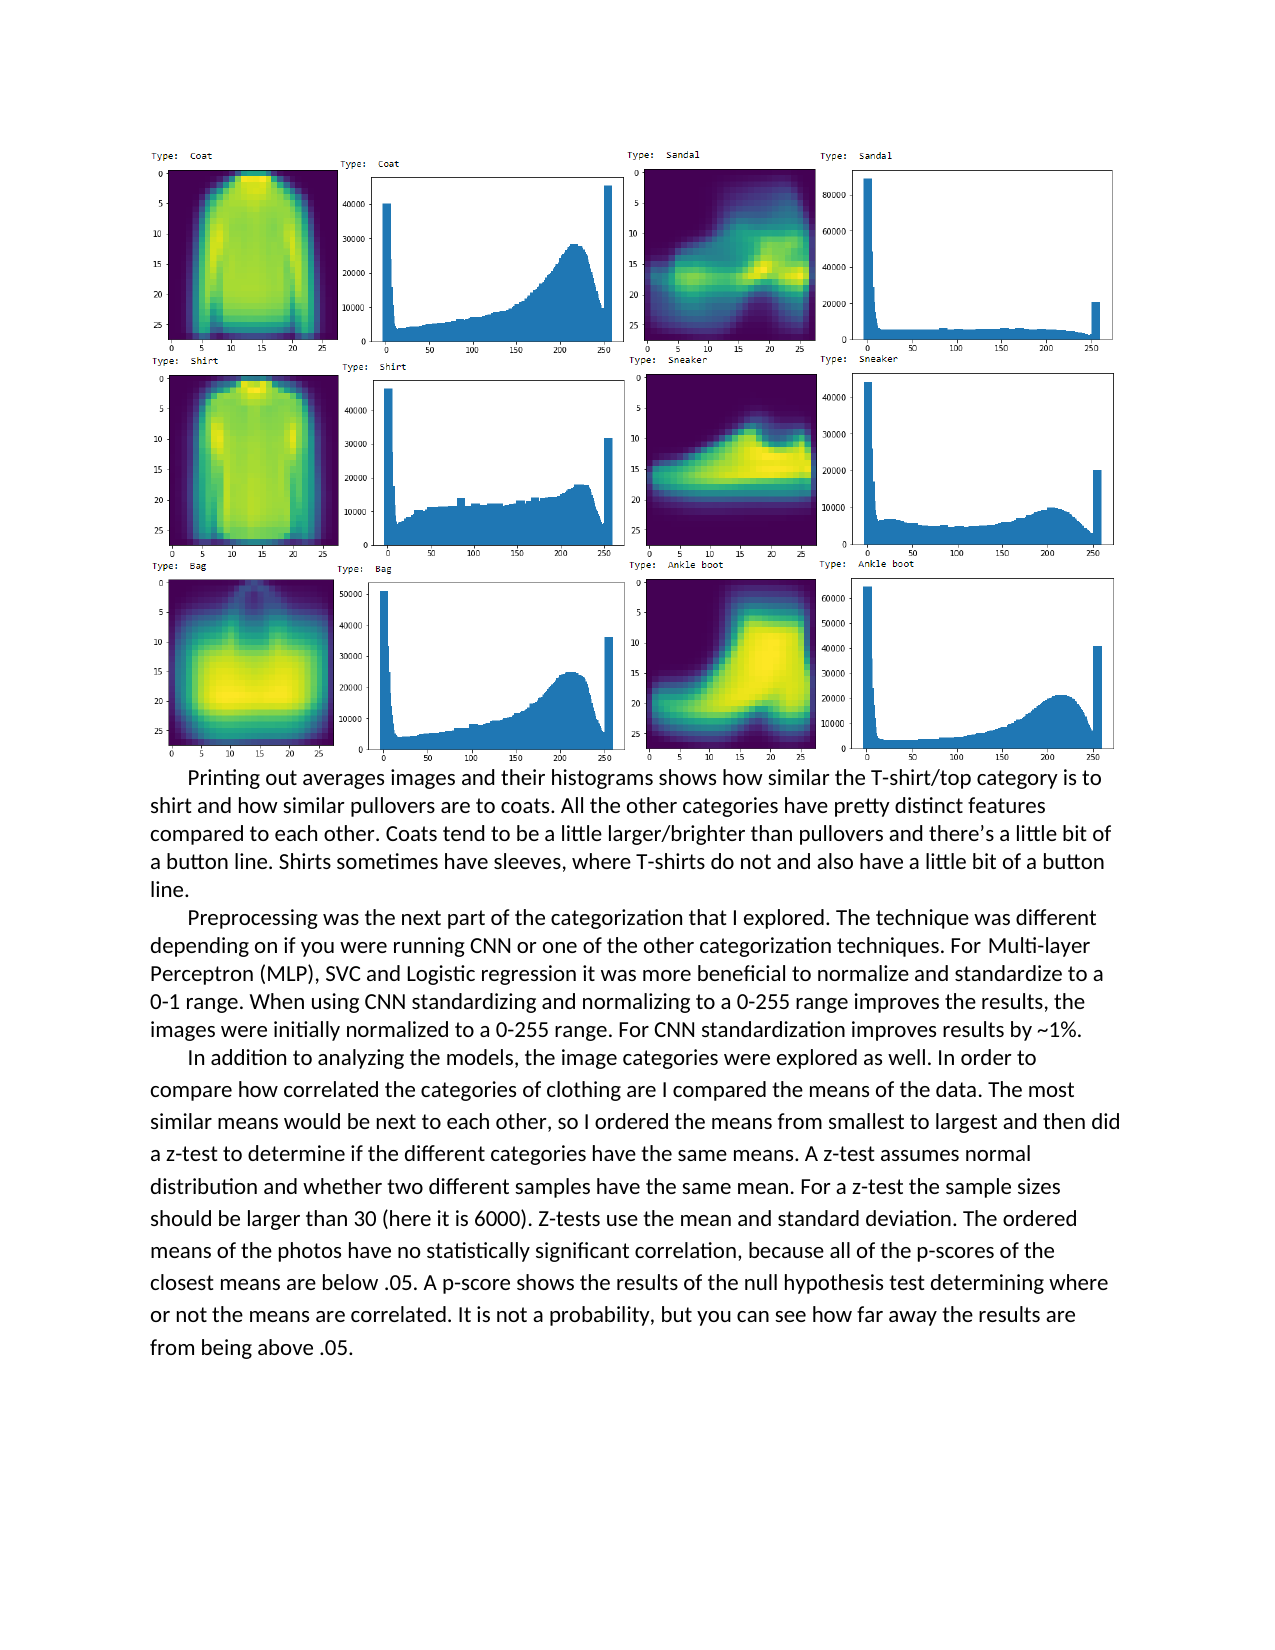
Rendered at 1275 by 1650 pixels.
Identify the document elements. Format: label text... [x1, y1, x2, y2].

text In addition to analyzing the models, the image categories were explored as well. In order to compare how correlated the categories of clothing are I compared the means of the data. The most similar means would be next to each other, so I ordered the means from smallest to largest and then did a z-test to determine if the different categories have the same means. A z-test assumes normal distribution and whether two different samples have the same mean. For a z-test the sample sizes should be larger than 30 (here it is 6000). Z-tests use the mean and standard deviation. The ordered means of the photos have no statistically significant correlation, because all of the p-scores of the closest means are below .05. A p-score shows the results of the null hypothesis test determining where or not the means are correlated. It is not a probability, but you can see how far away the results are from being above .05. [150, 1043, 1125, 1361]
text Printing out averages images and their histograms shows how similar the T-shirt/top category is to shirt and how similar pullovers are to coats. All the other categories have pretty distinct features compared to each other. Coats tend to be a little larger/brighter than pullovers and there’s a little bit of a button line. Shirts sometimes have sleeves, where T-shirts do not and also have a little bit of a button line. [150, 763, 1125, 903]
picture [150, 150, 1117, 763]
text Preprocessing was the next part of the categorization that I explored. The technique was different depending on if you were running CNN or one of the other categorization techniques. For Multi-layer Perceptron (MLP), SVC and Logistic regression it was more beneficial to normalize and standardize to a 0-1 range. When using CNN standardizing and normalizing to a 0-255 range improves the results, the images were initially normalized to a 0-255 range. For CNN standardization improves results by ~1%. [150, 903, 1125, 1043]
